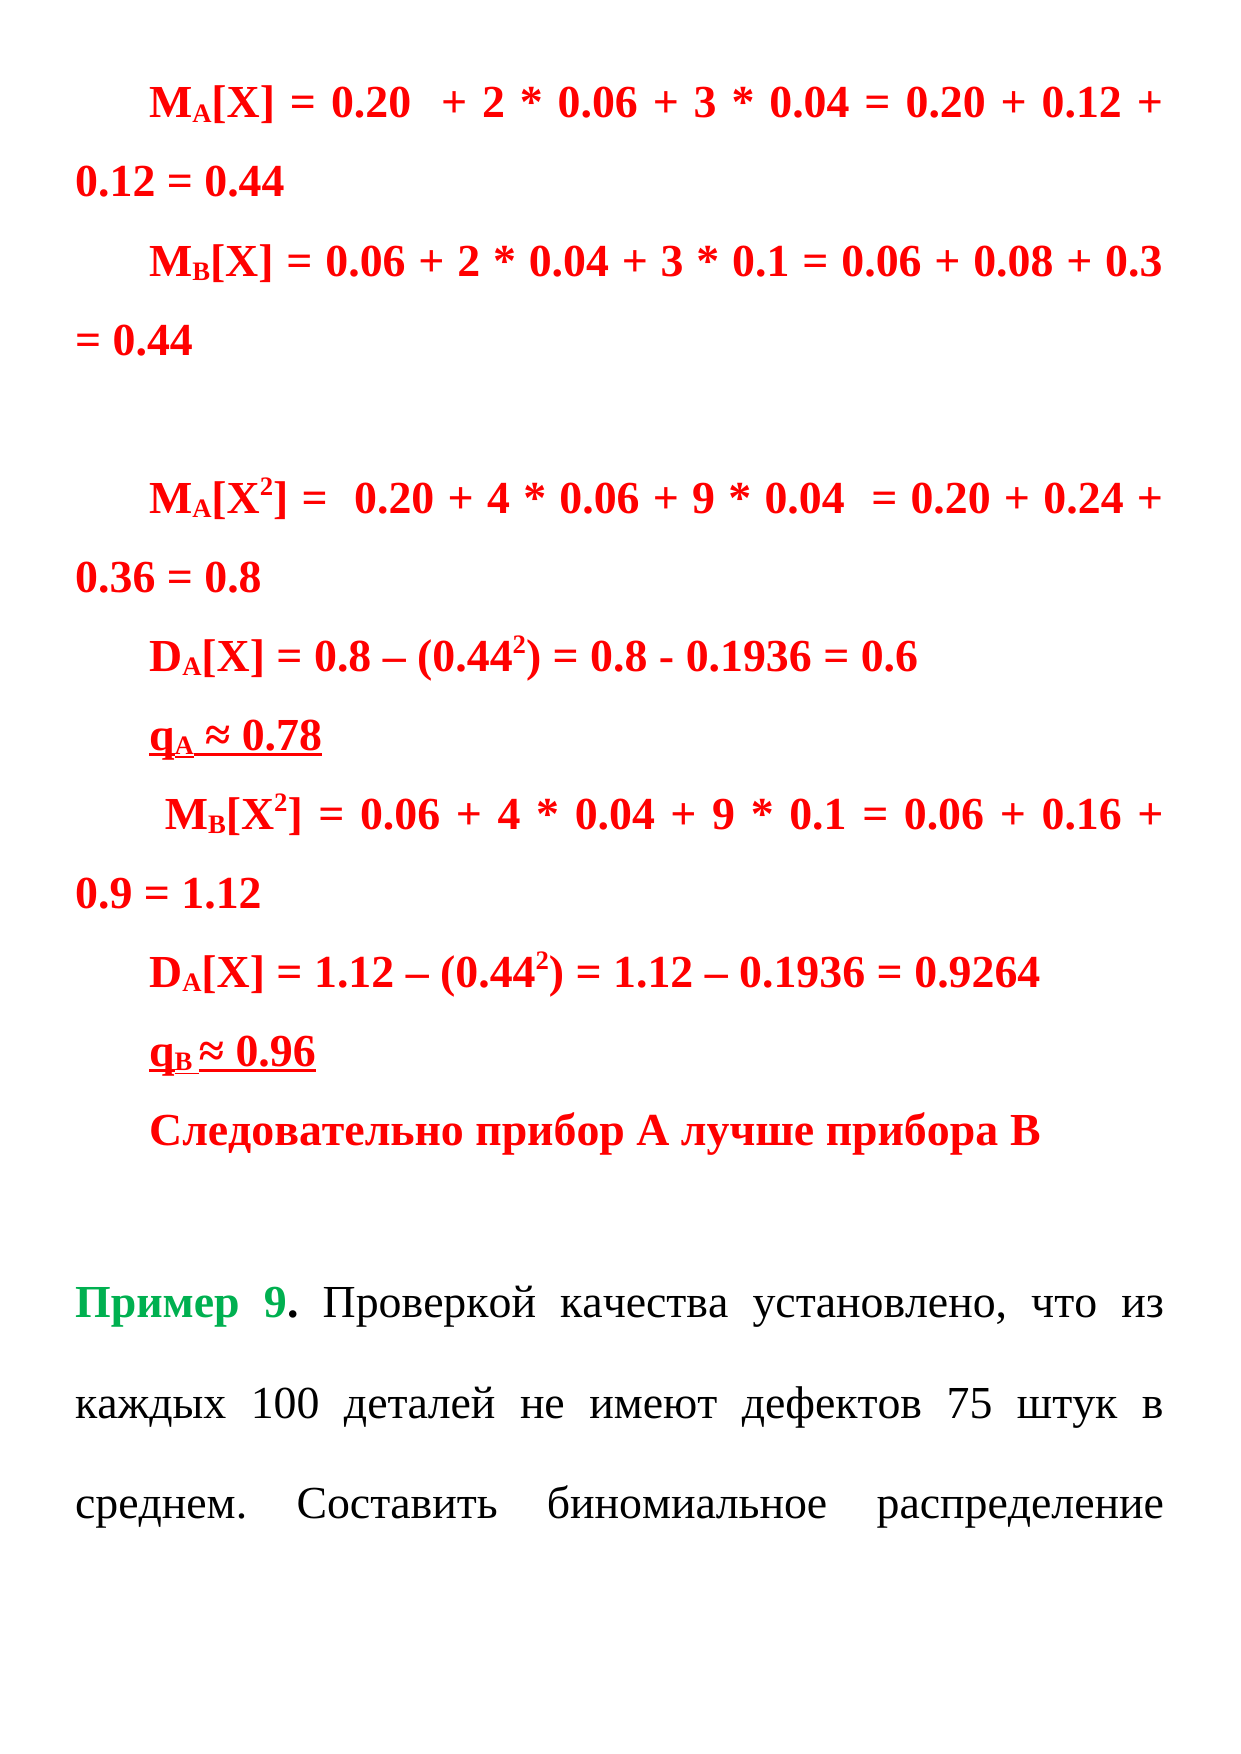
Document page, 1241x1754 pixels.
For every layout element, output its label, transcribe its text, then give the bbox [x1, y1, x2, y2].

text DA[X] = 1.12 – (0.442) = 1.12 – 0.1936 = 0.9264 [75, 945, 1165, 997]
text MB[X] = 0.06 + 2 * 0.04 + 3 * 0.1 = 0.06 + 0.08 + 0.3 = 0.44 [75, 233, 1165, 365]
text Следовательно прибор А лучше прибора B [75, 1103, 1165, 1156]
text DA[X] = 0.8 – (0.442) = 0.8 - 0.1936 = 0.6 [75, 628, 1165, 681]
text MA[X] = 0.20 + 2 * 0.06 + 3 * 0.04 = 0.20 + 0.12 + 0.12 = 0.44 [75, 75, 1165, 207]
text qA ≈ 0.78 [75, 707, 1165, 760]
text MA[X2] = 0.20 + 4 * 0.06 + 9 * 0.04 = 0.20 + 0.24 + 0.36 = 0.8 [75, 470, 1165, 602]
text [75, 1261, 1165, 1528]
text qB ≈ 0.96 [75, 1024, 1165, 1076]
text MB[X2] = 0.06 + 4 * 0.04 + 9 * 0.1 = 0.06 + 0.16 + 0.9 = 1.12 [75, 787, 1165, 918]
